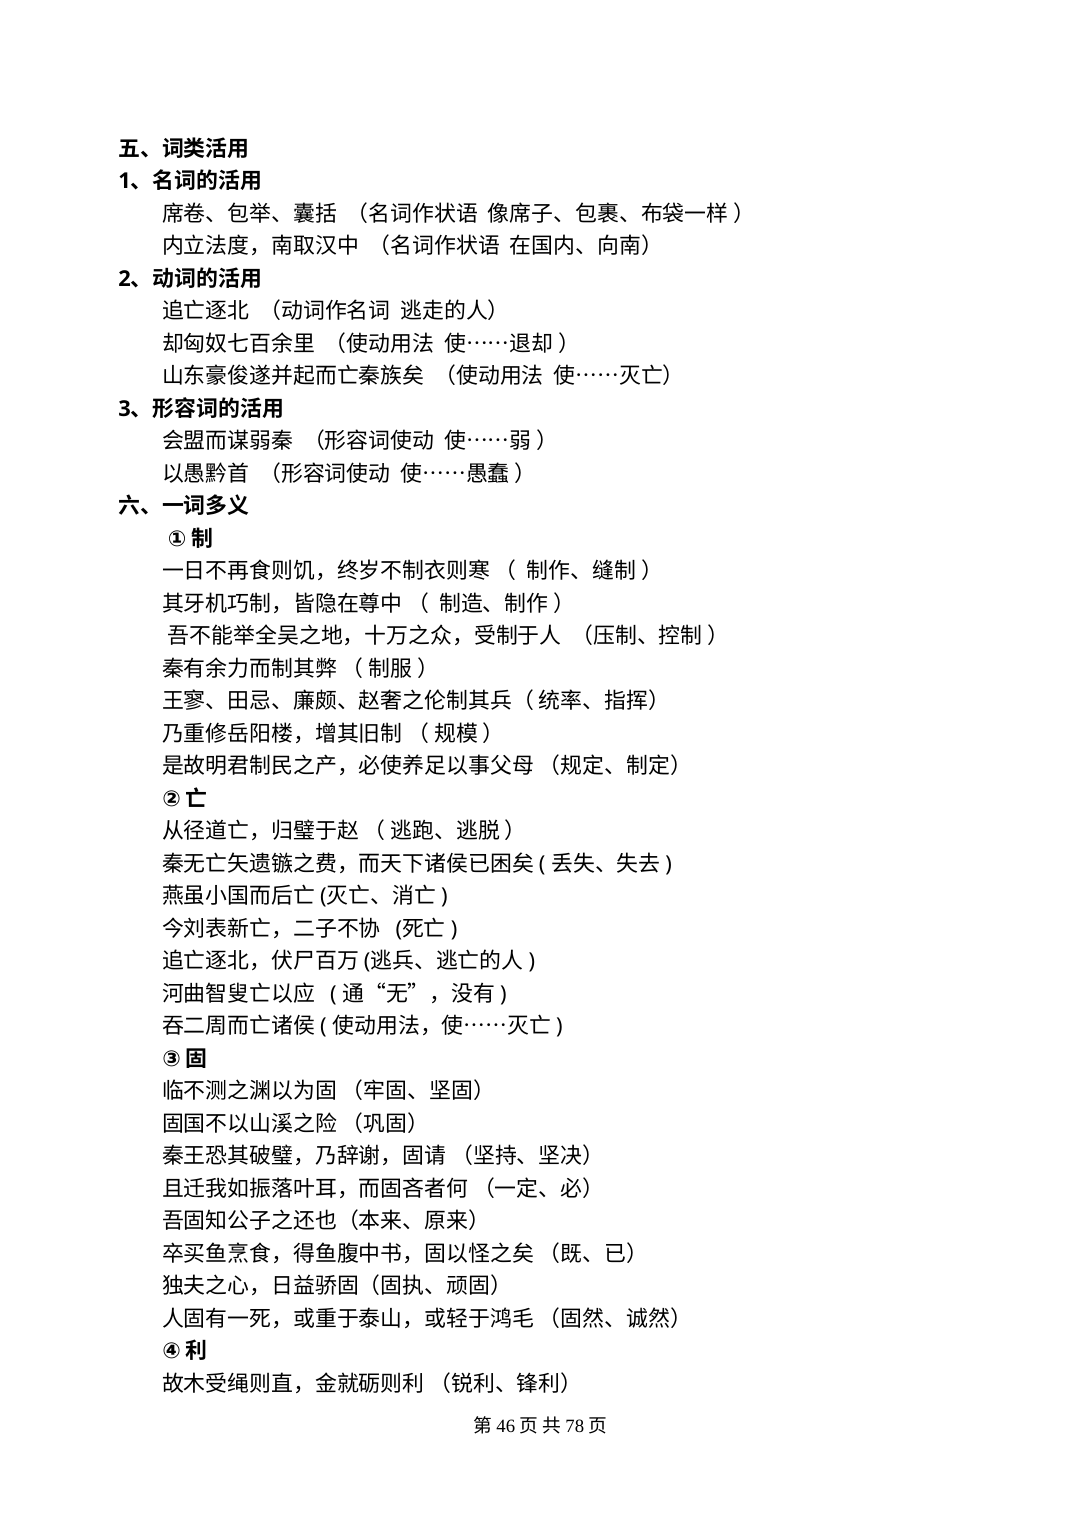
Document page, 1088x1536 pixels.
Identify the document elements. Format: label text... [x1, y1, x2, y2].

text 且迁我如振落叶耳，而固吝者何 （一定、必） [118, 1171, 969, 1203]
text 吞二周而亡诸侯 ( 使动用法，使……灭亡 ) [118, 1008, 969, 1041]
text 六、一词多义 [118, 488, 969, 521]
text 从径道亡，归璧于赵 （ 逃跑、逃脱 ） [118, 813, 969, 846]
text 故木受绳则直，金就砺则利 （锐利、锋利） [118, 1366, 969, 1398]
text 五、词类活用 [118, 131, 969, 163]
text 以愚黔首 （形容词使动 使……愚蠢 ） [118, 456, 969, 488]
text ①制 [118, 521, 969, 553]
text 3、形容词的活用 [118, 391, 969, 423]
text 独夫之心，日益骄固（固执、顽固） [118, 1268, 969, 1301]
text 秦无亡矢遗镞之费，而天下诸侯已困矣 ( 丢失、失去 ) [118, 846, 969, 878]
text 是故明君制民之产，必使养足以事父母 （规定、制定） [118, 748, 969, 781]
text 秦王恐其破璧，乃辞谢，固请 （坚持、坚决） [118, 1138, 969, 1171]
text 秦有余力而制其弊 （ 制服 ） [118, 651, 969, 683]
text ③固 [118, 1041, 969, 1073]
text ②亡 [118, 781, 969, 813]
text 河曲智叟亡以应 ( 通“无”，没有 ) [118, 976, 969, 1008]
text 其牙机巧制，皆隐在尊中 （ 制造、制作 ） [118, 586, 969, 618]
text 固国不以山溪之险 （巩固） [118, 1106, 969, 1138]
text 临不测之渊以为固 （牢固、坚固） [118, 1073, 969, 1106]
text 席卷、包举、囊括 （名词作状语 像席子、包裹、布袋一样 ） [118, 196, 969, 228]
text 追亡逐北，伏尸百万 (逃兵、逃亡的人 ) [118, 943, 969, 976]
text 会盟而谋弱秦 （形容词使动 使……弱 ） [118, 423, 969, 456]
text 1、名词的活用 [118, 163, 969, 196]
text 吾不能举全吴之地，十万之众，受制于人 （压制、控制 ） [118, 618, 969, 651]
text 2、动词的活用 [118, 261, 969, 293]
text 吾固知公子之还也（本来、原来） [118, 1203, 969, 1236]
text ④利 [118, 1333, 969, 1366]
text 乃重修岳阳楼，增其旧制 （ 规模 ） [118, 716, 969, 748]
text 燕虽小国而后亡 (灭亡、消亡 ) [118, 878, 969, 911]
text 内立法度，南取汉中 （名词作状语 在国内、向南） [118, 228, 969, 261]
text 山东豪俊遂并起而亡秦族矣 （使动用法 使……灭亡） [118, 358, 969, 391]
text 王寥、田忌、廉颇、赵奢之伦制其兵（ 统率、指挥） [118, 683, 969, 716]
text 卒买鱼烹食，得鱼腹中书，固以怪之矣 （既、已） [118, 1236, 969, 1268]
text 追亡逐北 （动词作名词 逃走的人） [118, 293, 969, 326]
text 今刘表新亡，二子不协 (死亡 ) [118, 911, 969, 943]
text 一日不再食则饥，终岁不制衣则寒 （ 制作、缝制 ） [118, 553, 969, 586]
text 人固有一死，或重于泰山，或轻于鸿毛 （固然、诚然） [118, 1301, 969, 1333]
text 却匈奴七百余里 （使动用法 使……退却 ） [118, 326, 969, 358]
